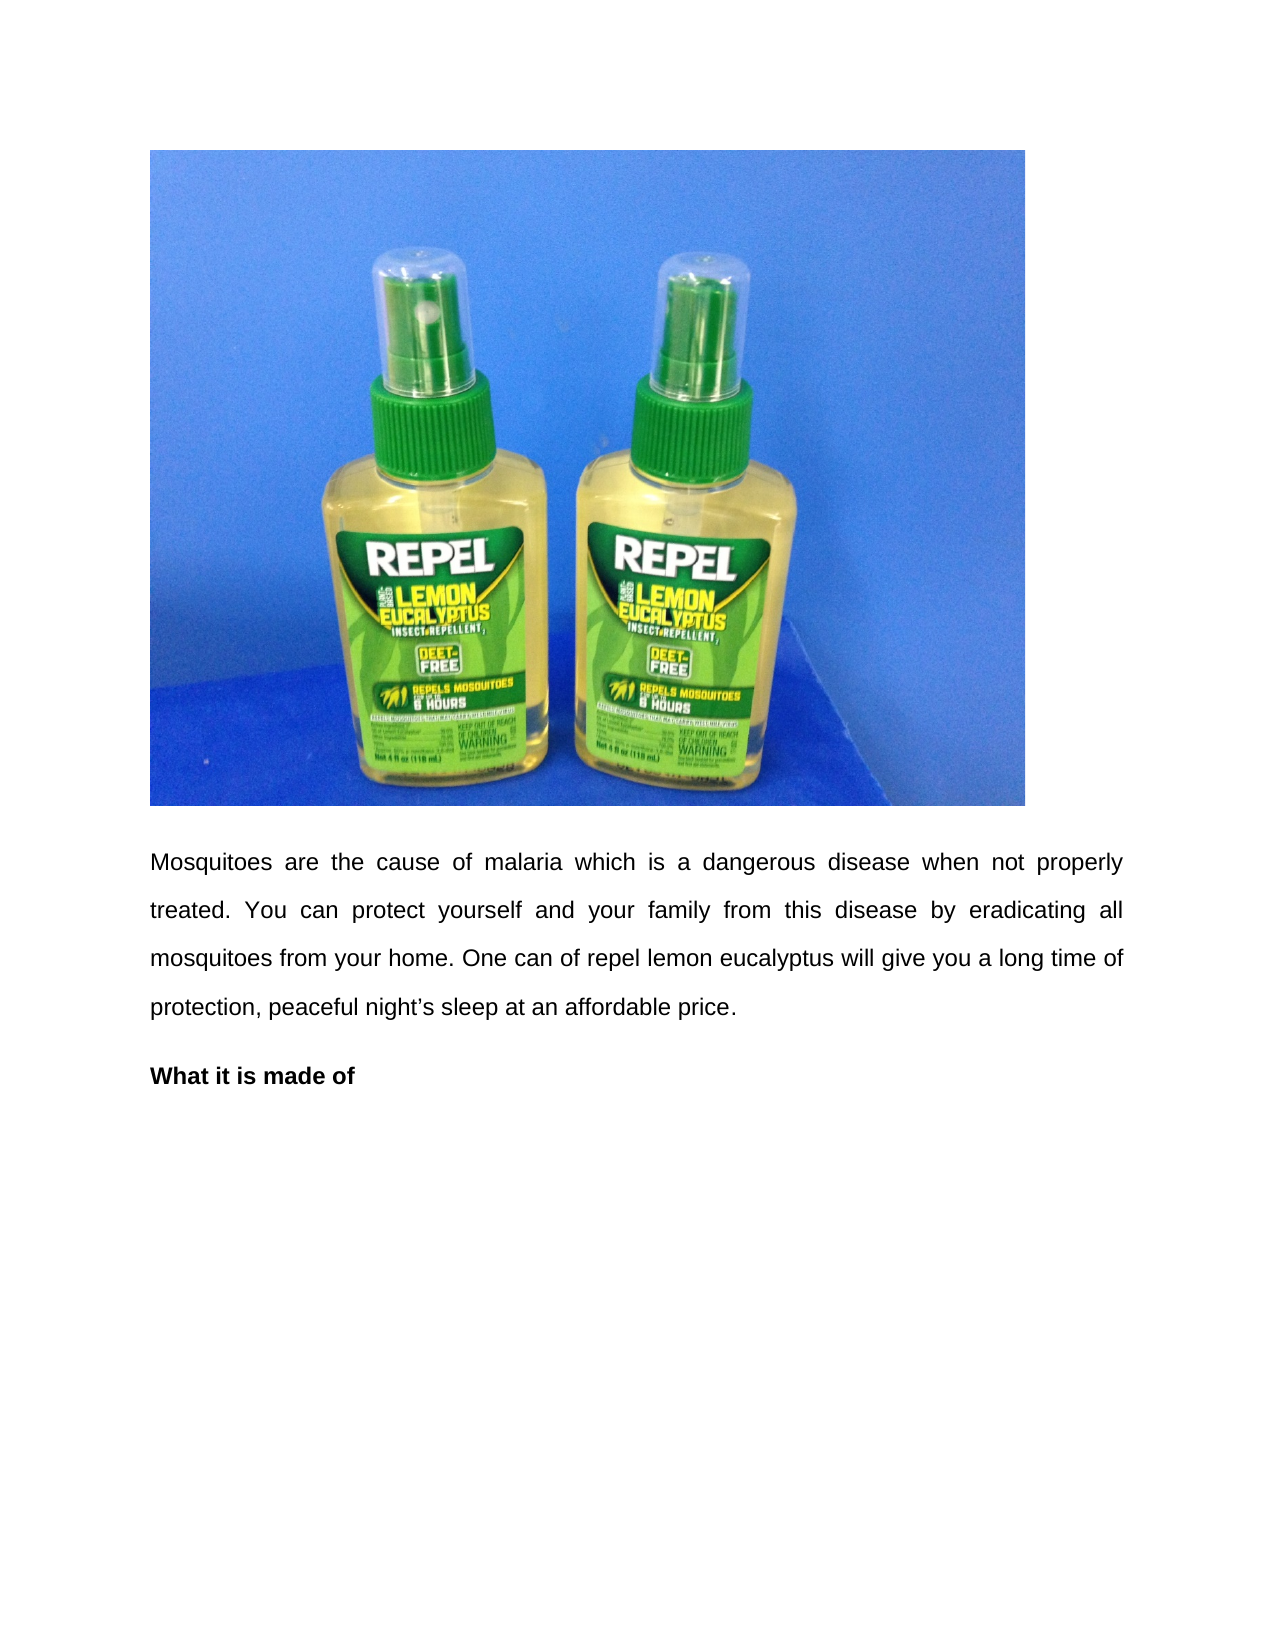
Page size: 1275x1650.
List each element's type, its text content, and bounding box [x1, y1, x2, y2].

picture [150, 150, 1026, 806]
text What it is made of [150, 1062, 1125, 1089]
text Mosquitoes are the cause of malaria which is a dangerous disease when not properly treated. You can protect yourself and your family from this disease by eradicating all mosquitoes from your home. One can of repel lemon eucalyptus will give you a long time of protection, peaceful night’s sleep at an affordable price. [150, 848, 1125, 1020]
